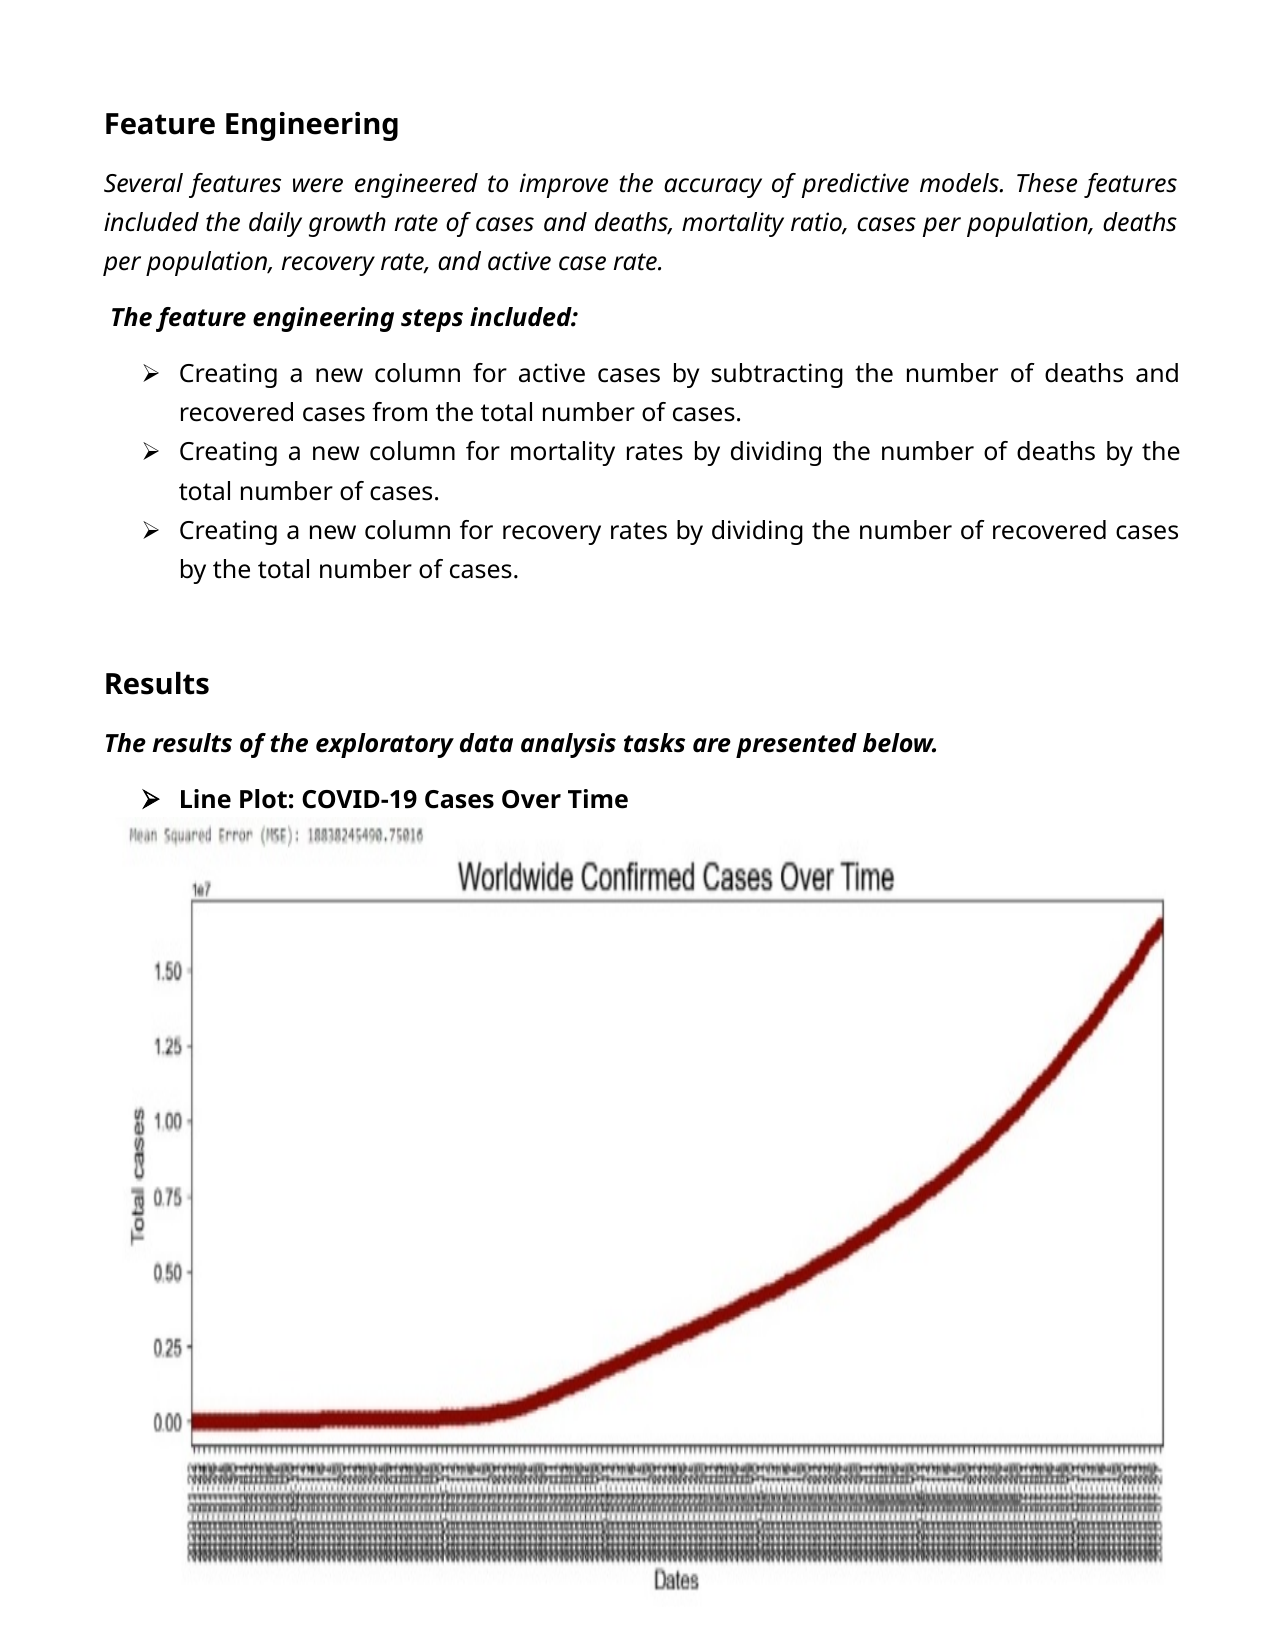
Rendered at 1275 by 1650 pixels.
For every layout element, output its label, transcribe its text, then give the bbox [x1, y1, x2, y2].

text Several features were engineered to improve the accuracy of predictive models. These features included the daily growth rate of cases and deaths, mortality ratio, cases per population, deaths per population, recovery rate, and active case rate. [103, 166, 1181, 278]
picture [103, 817, 1166, 1603]
list Creating a new column for recovery rates by dividing the number of recovered cases by the total number of cases. [141, 512, 1181, 586]
text The feature engineering steps included: [103, 300, 1181, 334]
list Creating a new column for active cases by subtracting the number of deaths and recovered cases from the total number of cases. [141, 356, 1181, 429]
text Feature Engineering [103, 103, 1181, 143]
text The results of the exploratory data analysis tasks are presented below. [103, 726, 1181, 759]
list Creating a new column for mortality rates by dividing the number of deaths by the total number of cases. [141, 434, 1181, 507]
text Results [103, 663, 1181, 703]
list Line Plot: COVID-19 Cases Over Time [141, 781, 1181, 815]
